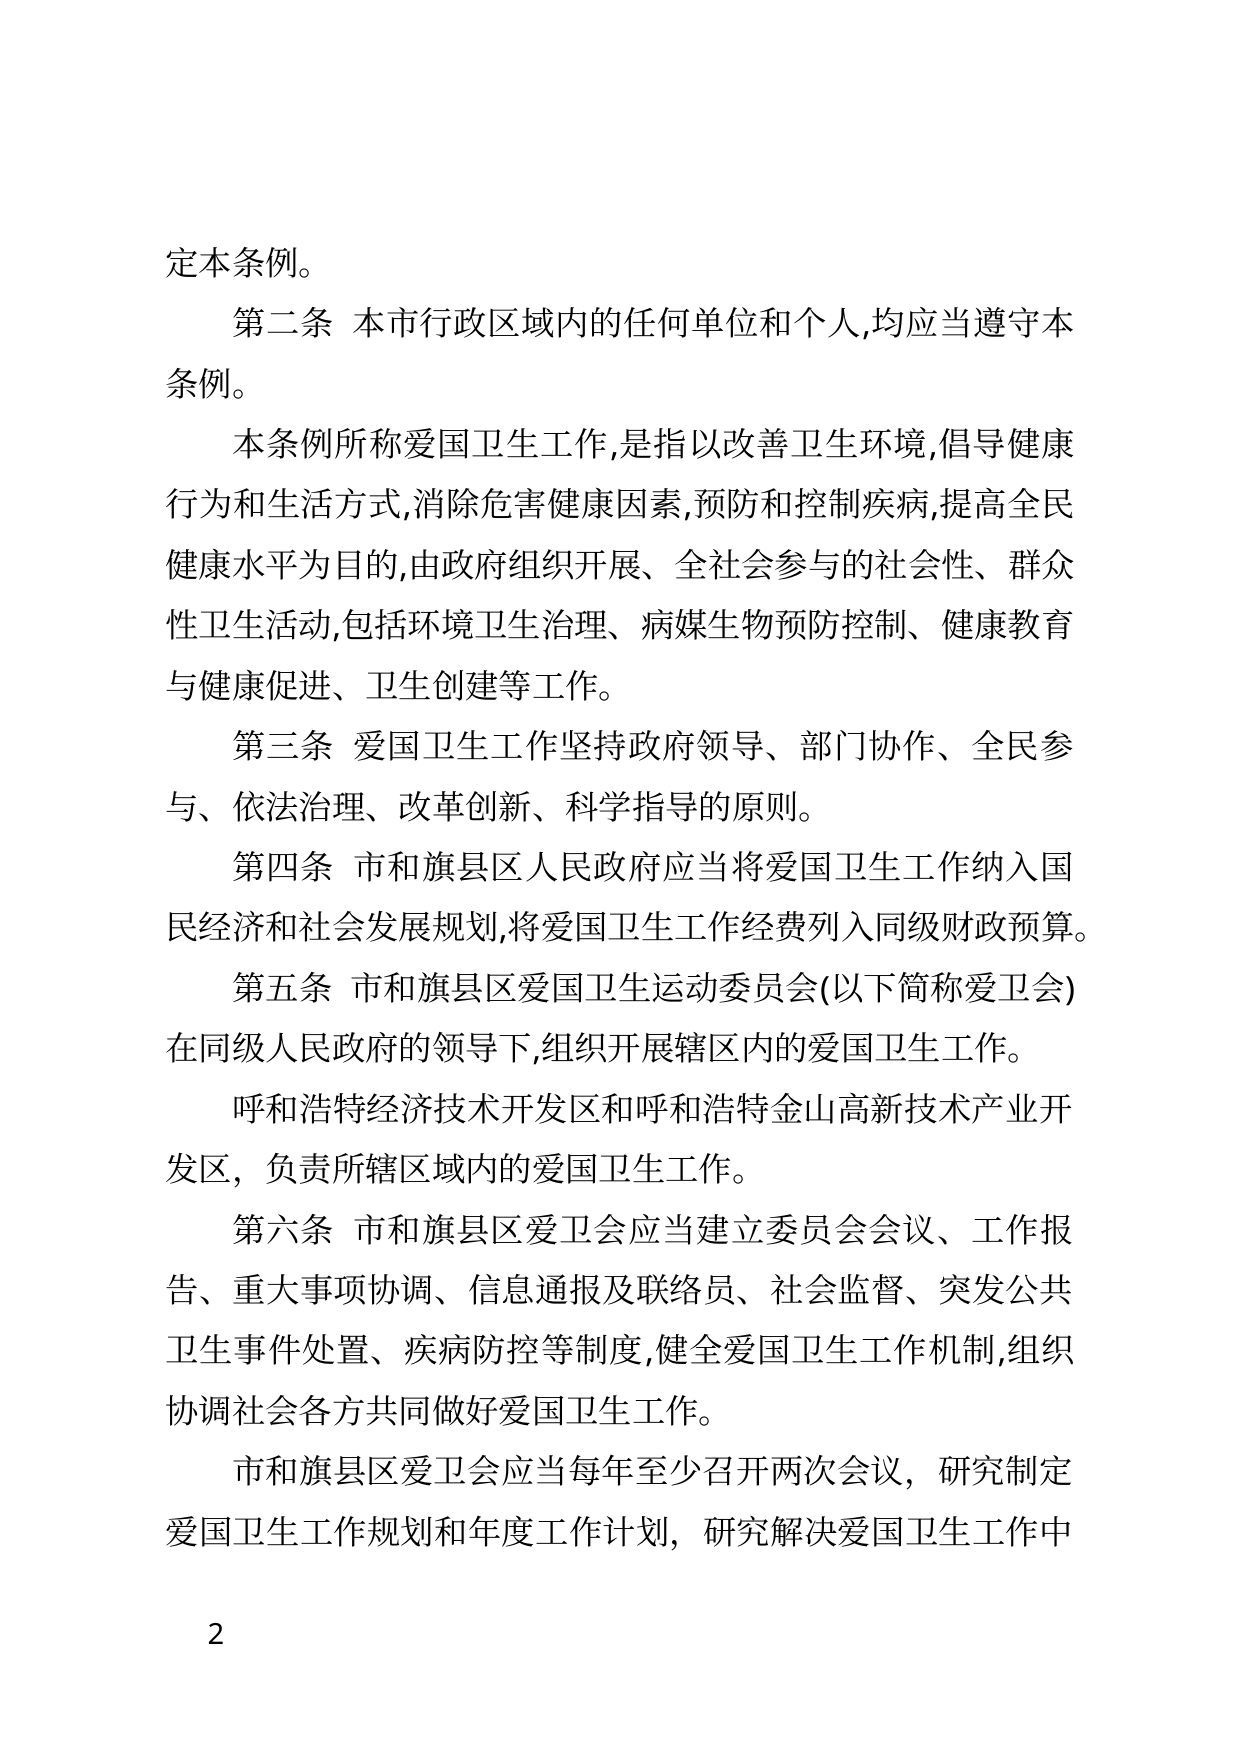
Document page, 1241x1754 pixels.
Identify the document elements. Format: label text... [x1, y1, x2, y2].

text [165, 1433, 1075, 1554]
text 第三条 爱国卫生工作坚持政府领导、部门协作、全民参与、依法治理、改革创新、科学指导的原则。 [165, 708, 1075, 829]
text 第二条 本市行政区域内的任何单位和个人,均应当遵守本条例。 [165, 285, 1075, 406]
text 呼和浩特经济技术开发区和呼和浩特金山高新技术产业开发区，负责所辖区域内的爱国卫生工作。 [165, 1070, 1075, 1191]
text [165, 224, 1075, 285]
text 本条例所称爱国卫生工作,是指以改善卫生环境,倡导健康行为和生活方式,消除危害健康因素,预防和控制疾病,提高全民健康水平为目的,由政府组织开展、全社会参与的社会性、群众性卫生活动,包括环境卫生治理、病媒生物预防控制、健康教育与健康促进、卫生创建等工作。 [165, 406, 1075, 708]
text 第五条 市和旗县区爱国卫生运动委员会(以下简称爱卫会)在同级人民政府的领导下,组织开展辖区内的爱国卫生工作。 [165, 949, 1075, 1070]
text 第六条 市和旗县区爱卫会应当建立委员会会议、工作报告、重大事项协调、信息通报及联络员、社会监督、突发公共卫生事件处置、疾病防控等制度,健全爱国卫生工作机制,组织协调社会各方共同做好爱国卫生工作。 [165, 1191, 1075, 1433]
text 第四条 市和旗县区人民政府应当将爱国卫生工作纳入国民经济和社会发展规划,将爱国卫生工作经费列入同级财政预算。 [165, 829, 1075, 949]
